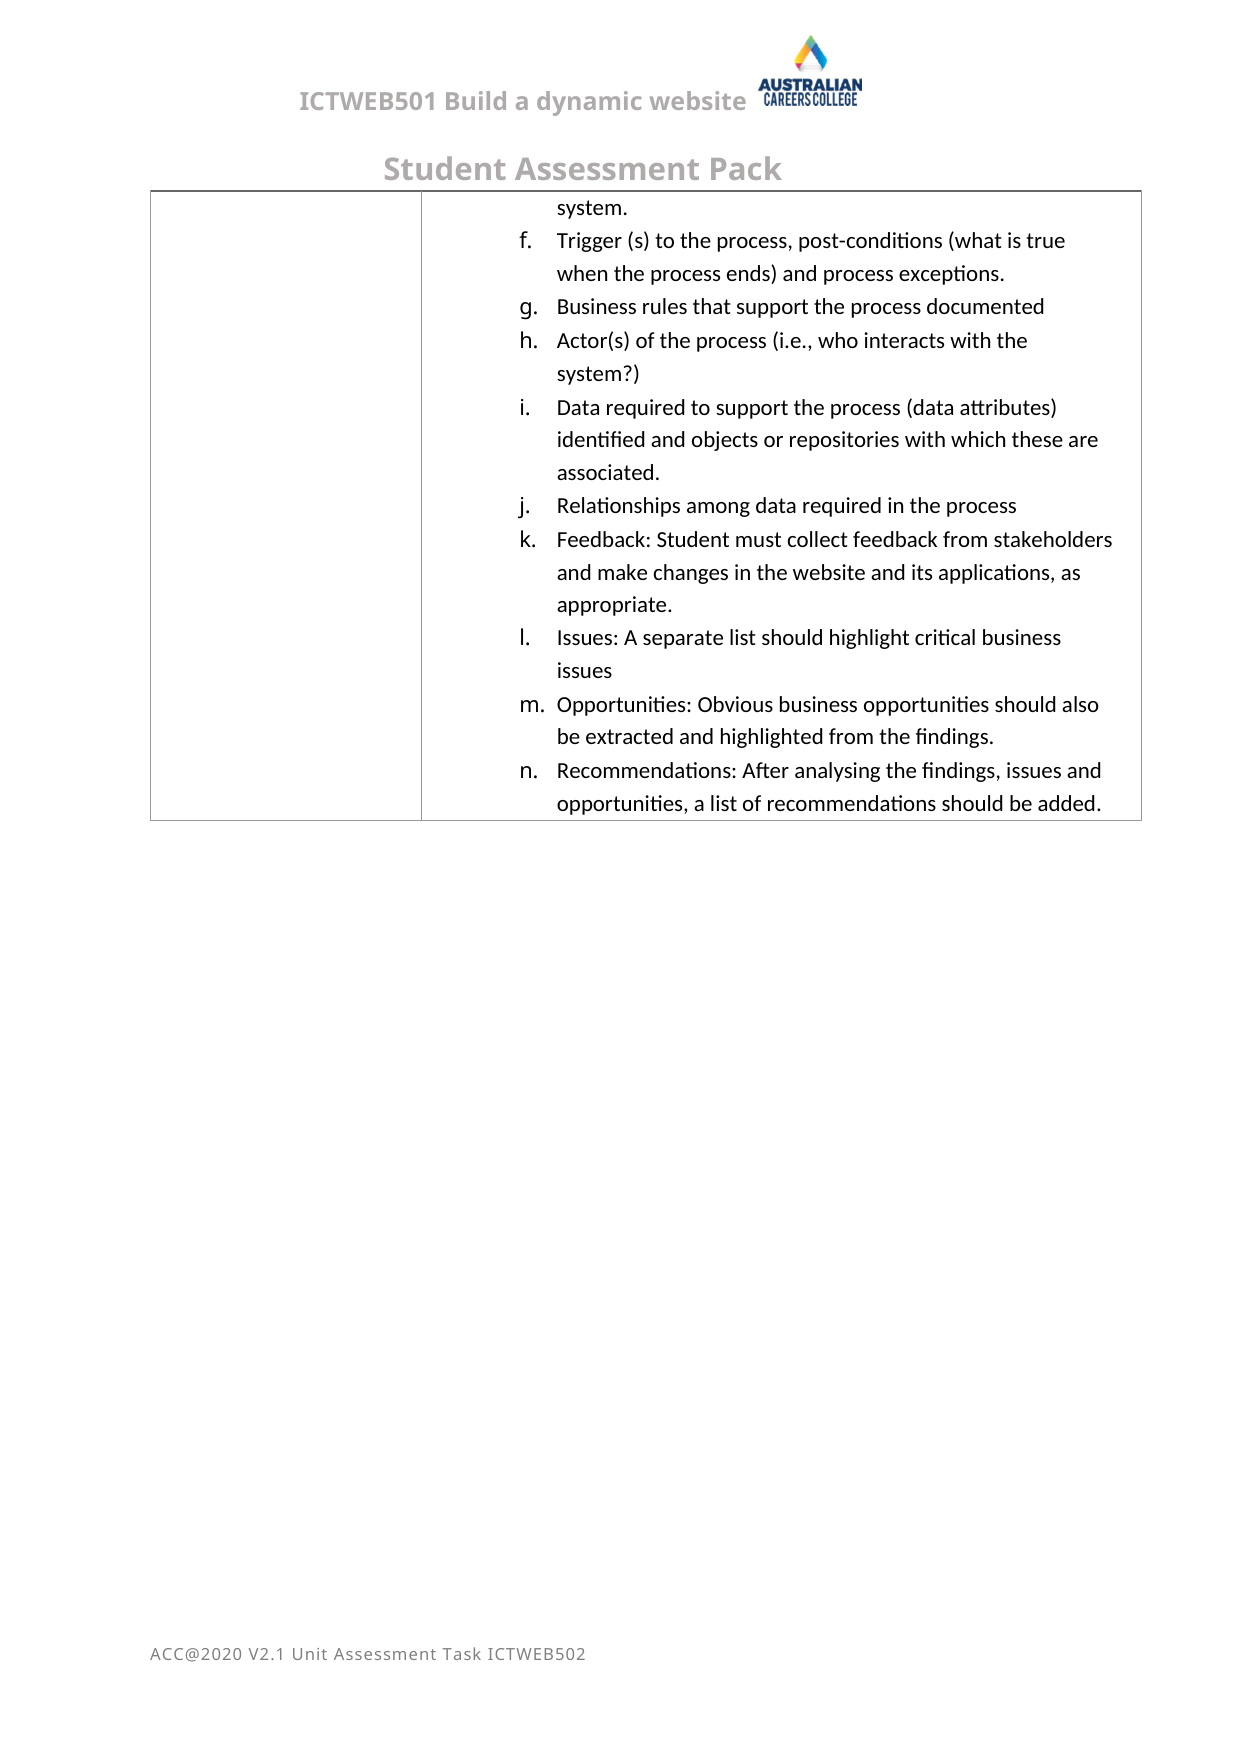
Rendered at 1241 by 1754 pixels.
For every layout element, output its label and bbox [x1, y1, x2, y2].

picture [753, 29, 866, 111]
table_cell [151, 192, 421, 820]
table_cell [422, 192, 1141, 820]
